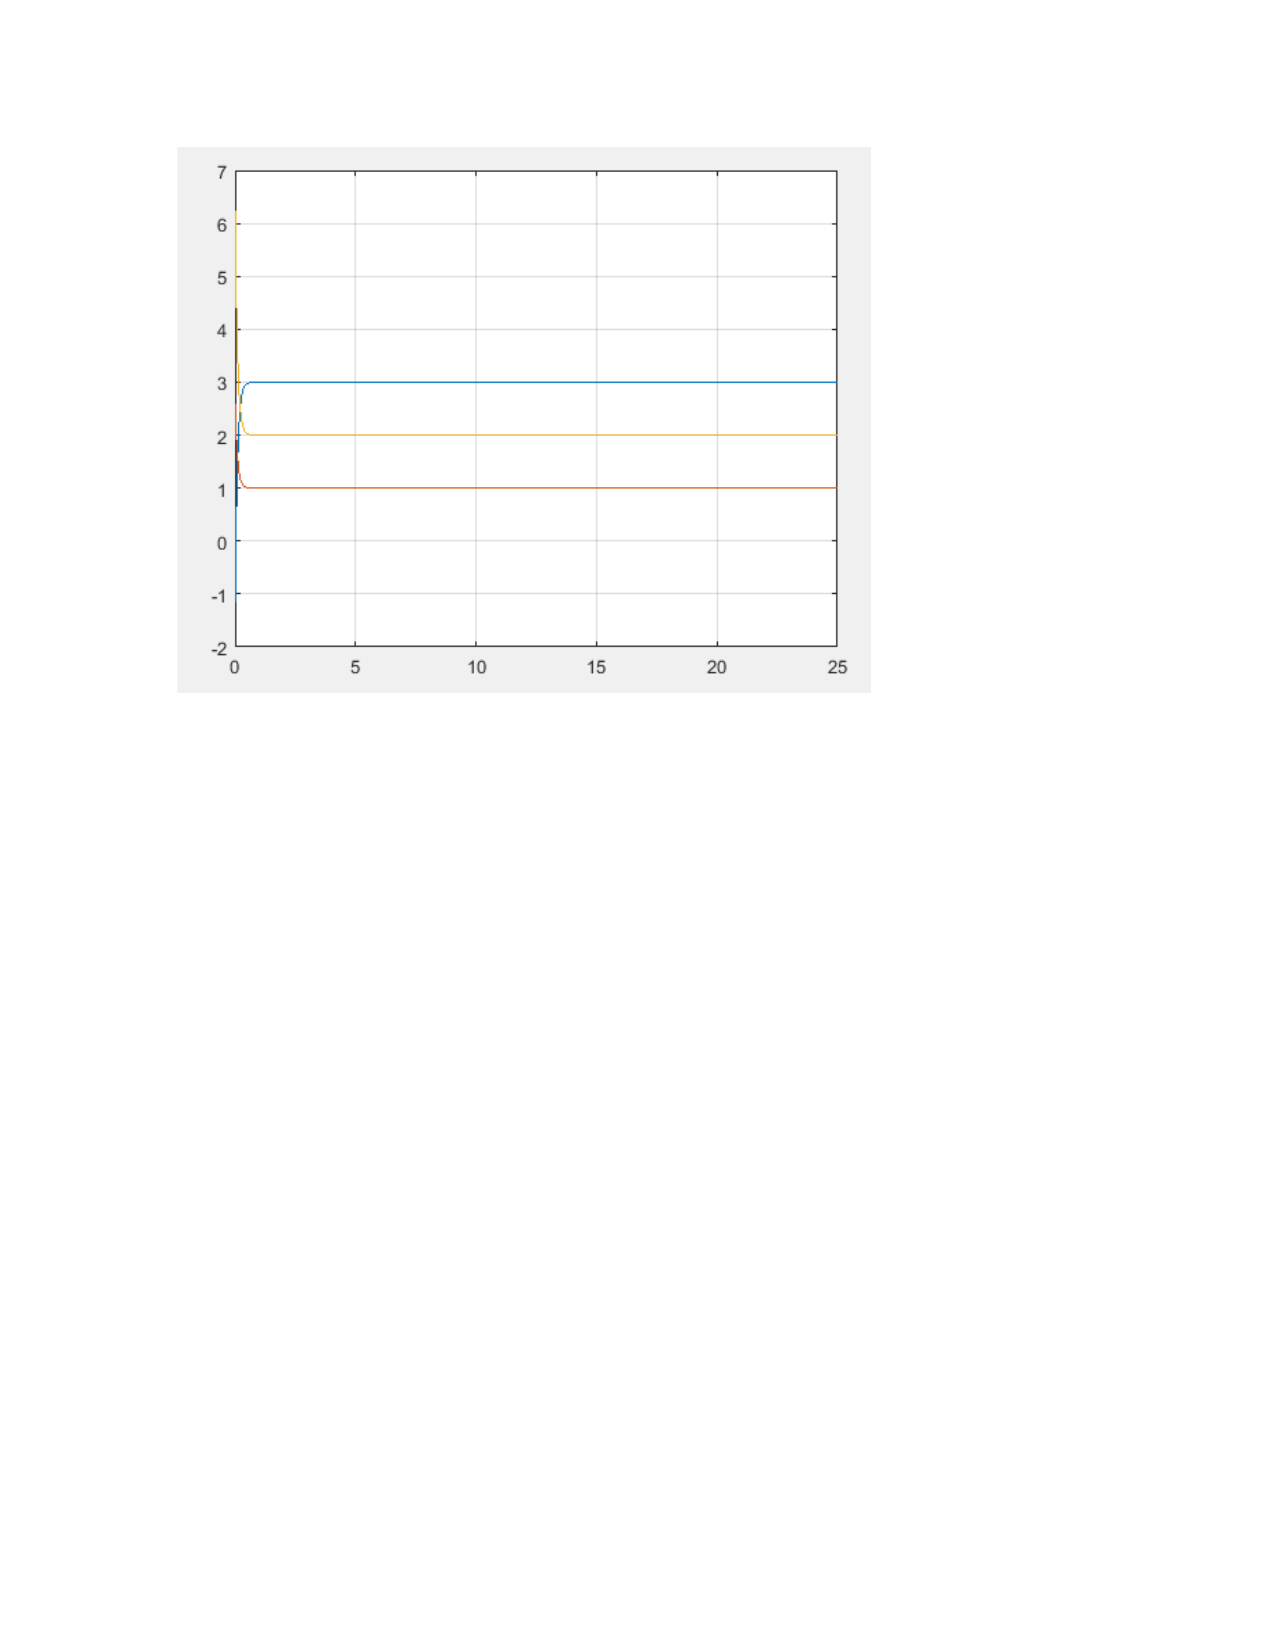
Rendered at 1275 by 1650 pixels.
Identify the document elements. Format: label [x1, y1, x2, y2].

picture [177, 147, 871, 693]
